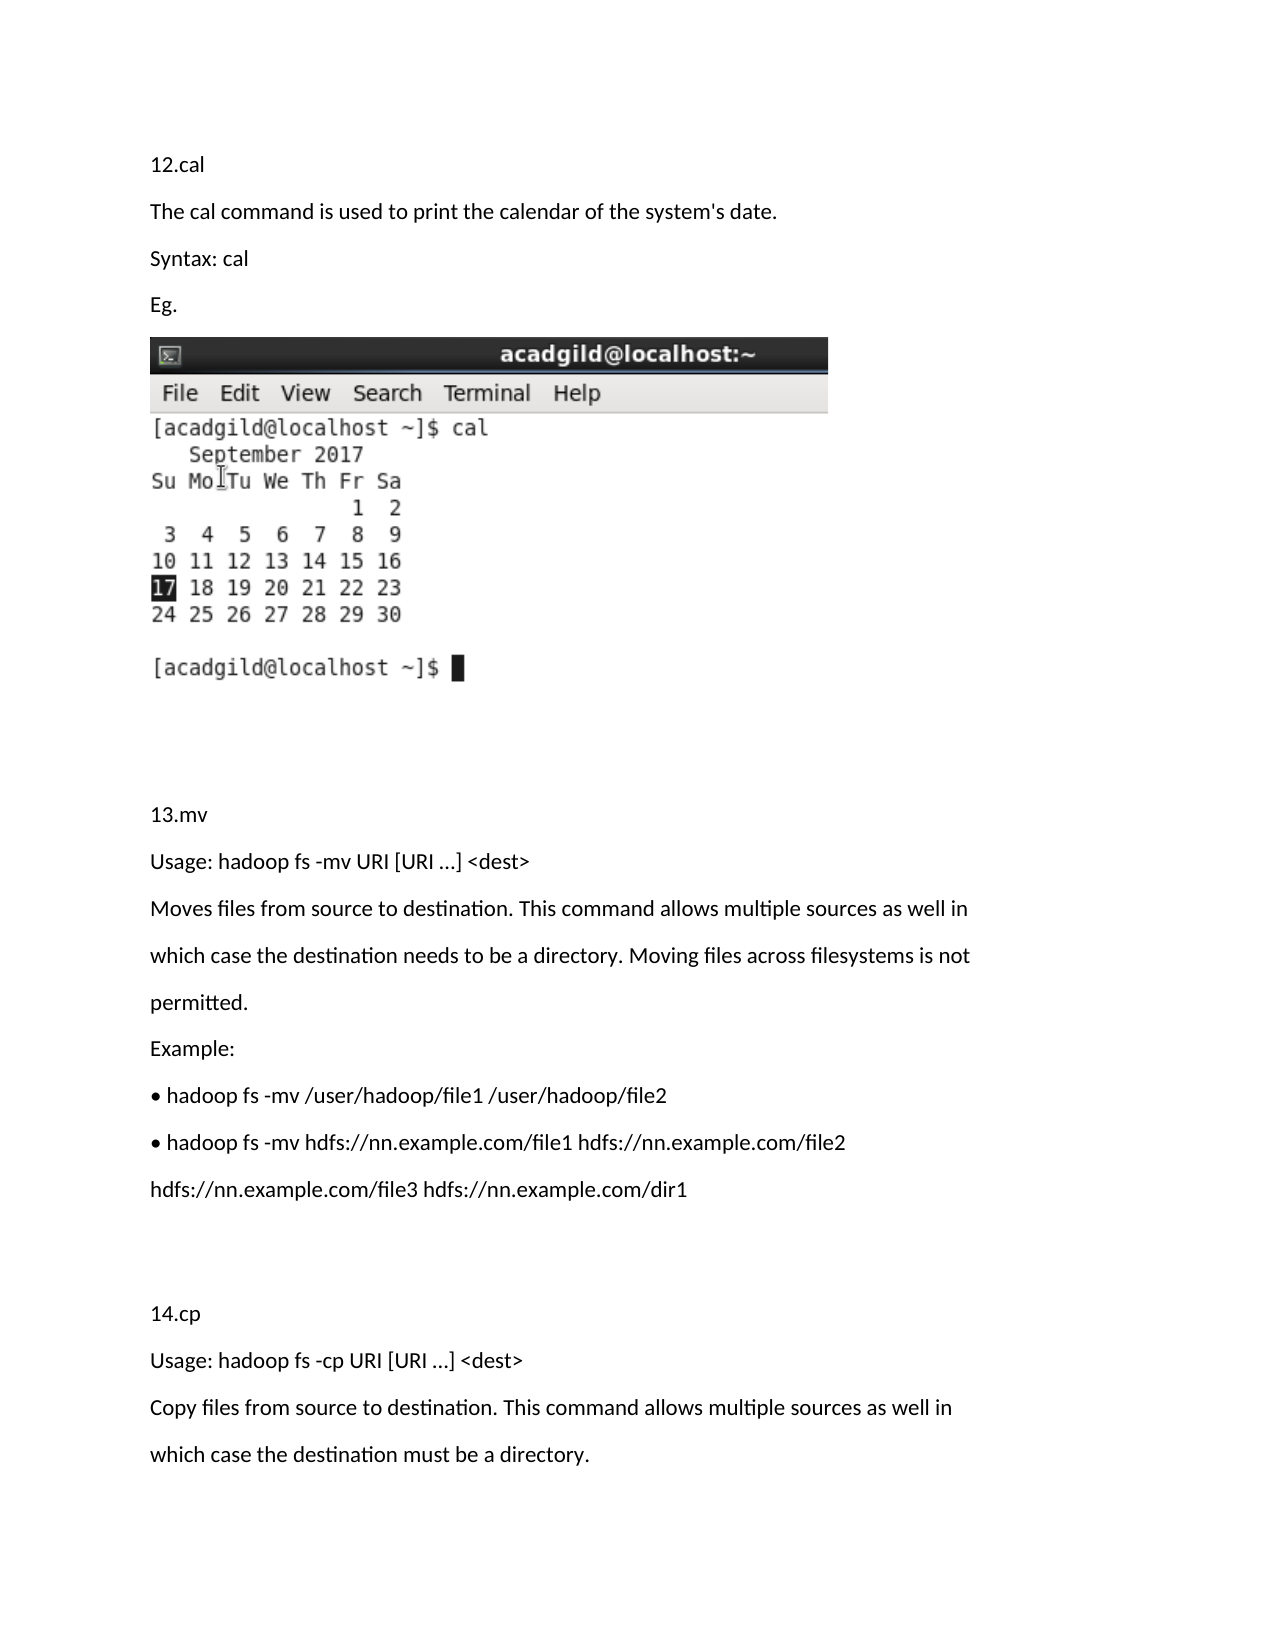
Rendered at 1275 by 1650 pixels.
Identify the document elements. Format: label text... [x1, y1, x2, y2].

text hdfs://nn.example.com/file3 hdfs://nn.example.com/dir1 [150, 1175, 1125, 1233]
text Usage: hadoop fs -cp URI [URI …] <dest> [150, 1346, 1125, 1374]
text Moves files from source to destination. This command allows multiple sources as well in [150, 894, 1125, 922]
text Syntax: cal [150, 244, 1125, 272]
text Eg. [150, 291, 1125, 319]
text 14.cp [150, 1299, 1125, 1327]
text The cal command is used to print the calendar of the system's date. [150, 197, 1125, 225]
text Example: [150, 1034, 1125, 1062]
text Usage: hadoop fs -mv URI [URI …] <dest> [150, 847, 1125, 875]
text • hadoop fs -mv hdfs://nn.example.com/file1 hdfs://nn.example.com/file2 [150, 1128, 1125, 1156]
text 13.mv [150, 800, 1125, 828]
text which case the destination needs to be a directory. Moving files across filesystems is not [150, 941, 1125, 969]
text • hadoop fs -mv /user/hadoop/file1 /user/hadoop/file2 [150, 1081, 1125, 1109]
picture [150, 337, 829, 735]
text permitted. [150, 988, 1125, 1016]
text Copy files from source to destination. This command allows multiple sources as well in [150, 1393, 1125, 1421]
text 12.cal [150, 150, 1125, 178]
text which case the destination must be a directory. [150, 1440, 1125, 1468]
